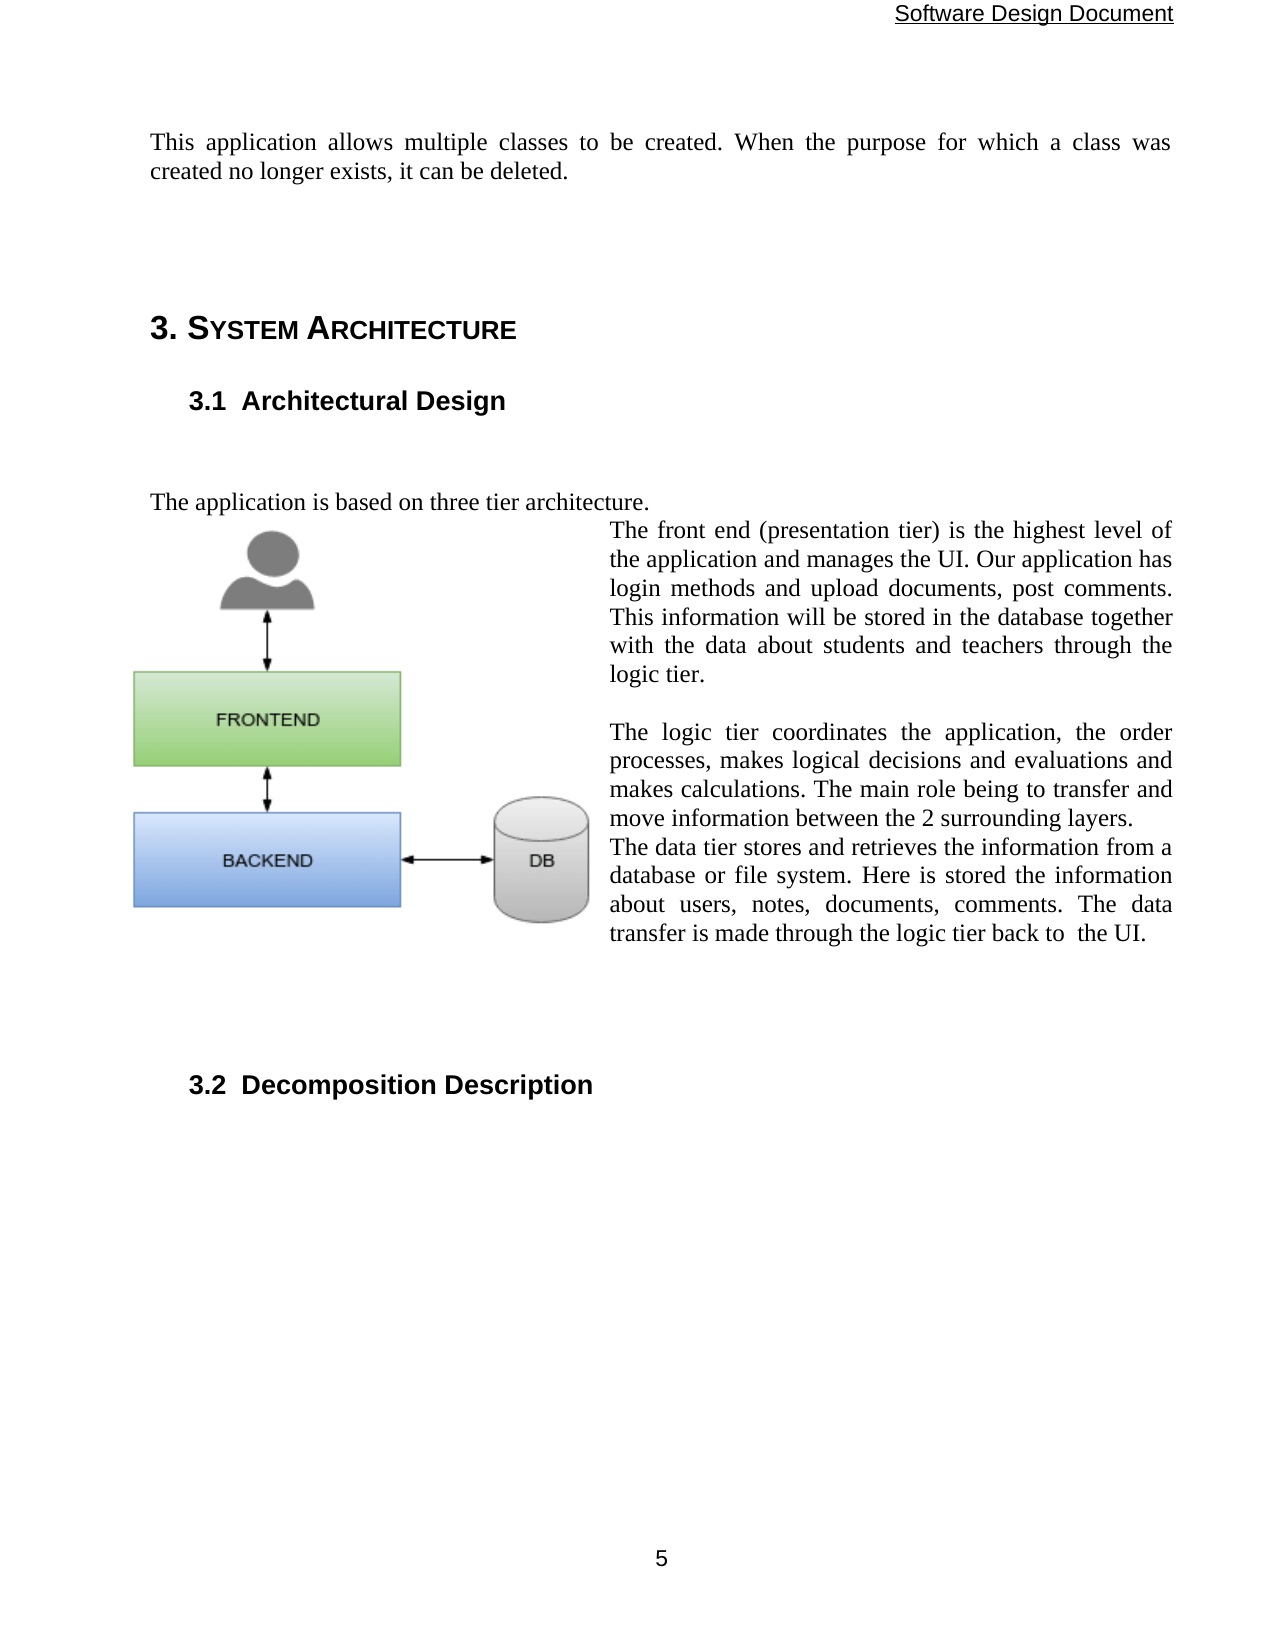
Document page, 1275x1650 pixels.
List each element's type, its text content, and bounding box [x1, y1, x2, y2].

text 3.2 Decomposition Description [188, 1069, 1173, 1100]
text The data tier stores and retrieves the information from a database or file system. Here is stored the information about users, notes, documents, comments. The data transfer is made through the logic tier back to the UI. [150, 832, 1173, 947]
text 3.1 Architectural Design [188, 385, 1173, 416]
picture [132, 529, 591, 925]
text The front end (presentation tier) is the highest level of the application and manages the UI. Our application has login methods and upload documents, post comments. This information will be stored in the database together with the data about students and teachers through the logic tier. [150, 515, 1173, 688]
text The application is based on three tier architecture. [150, 487, 1173, 515]
text The logic tier coordinates the application, the order processes, makes logical decisions and evaluations and makes calculations. The main role being to transfer and move information between the 2 surrounding layers. [591, 717, 1173, 832]
text 3. SYSTEM ARCHITECTURE [150, 308, 1173, 346]
text This application allows multiple classes to be created. When the purpose for which a class was created no longer exists, it can be deleted. [150, 127, 1173, 185]
